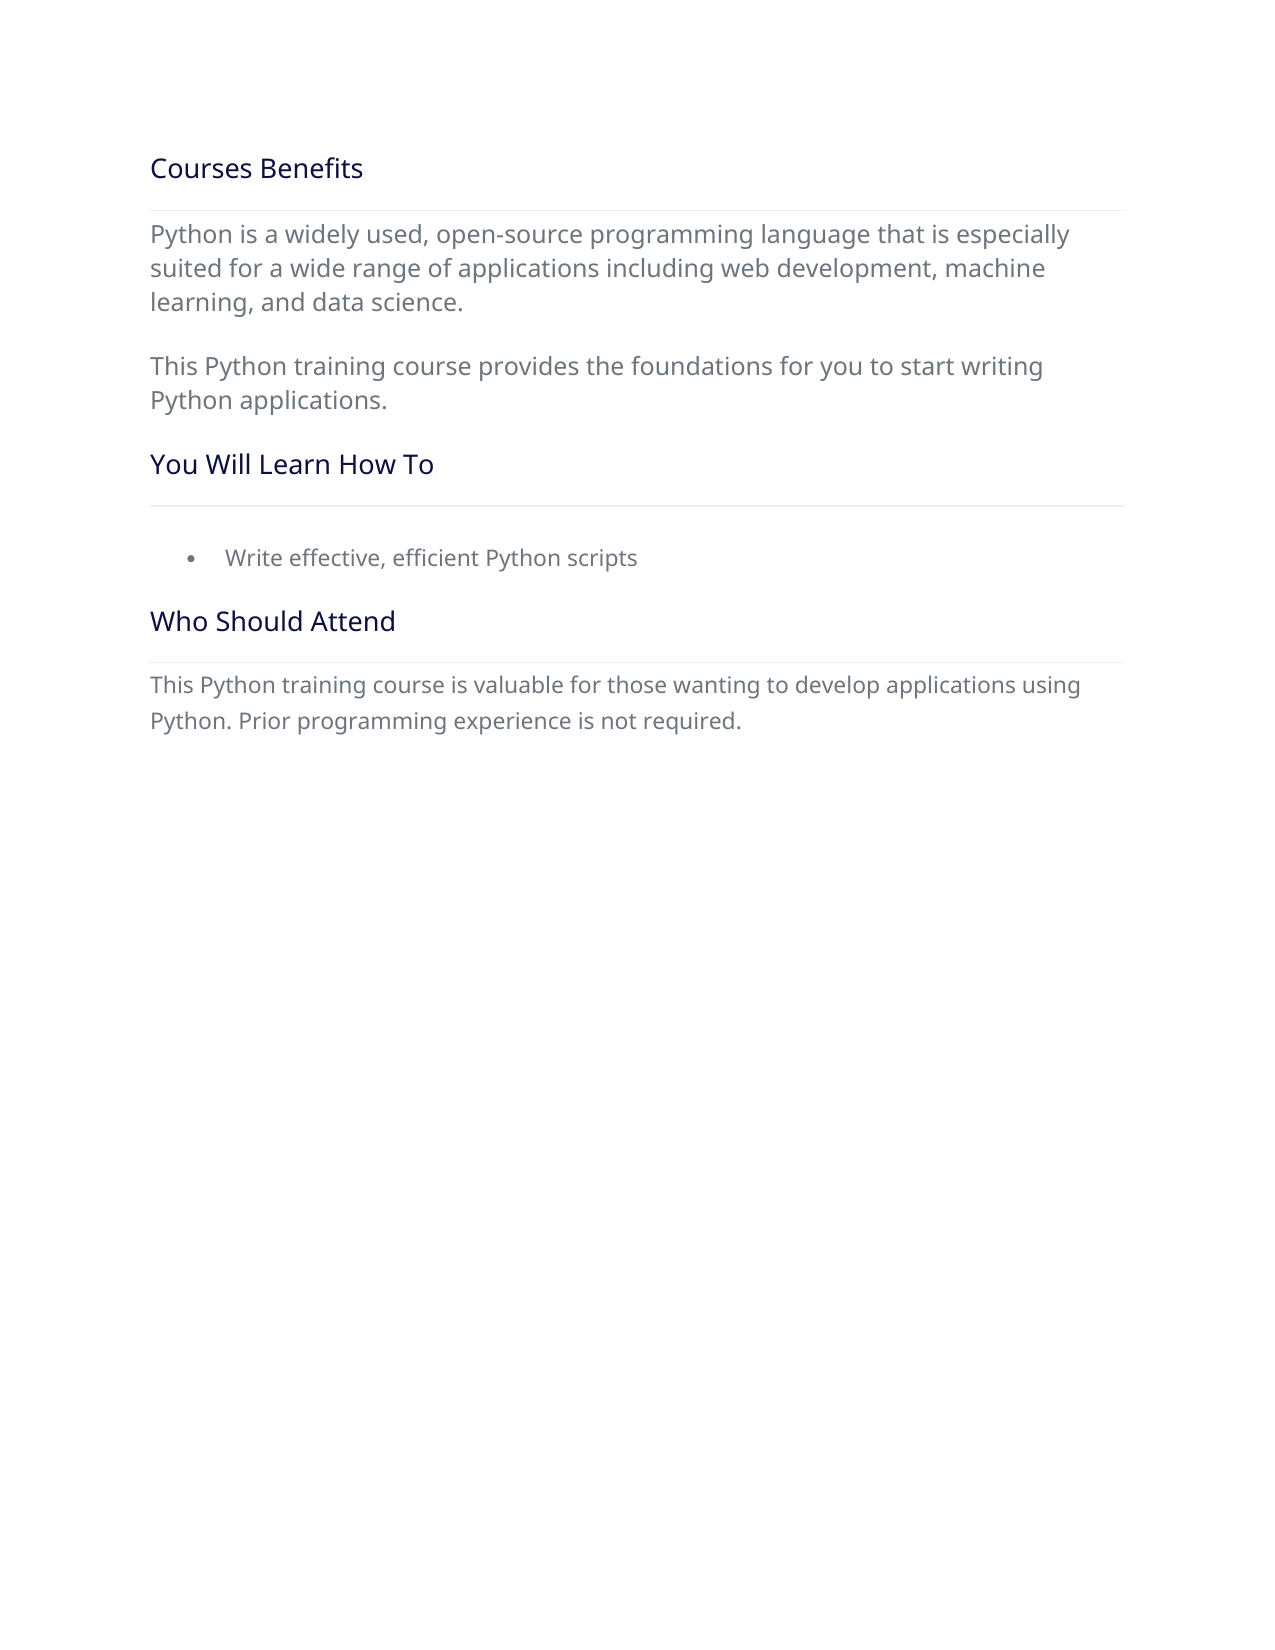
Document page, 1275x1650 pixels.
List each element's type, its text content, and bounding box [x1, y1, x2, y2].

text This Python training course provides the foundations for you to start writing Python applications. [150, 348, 1125, 416]
subtitle You Will Learn How To [150, 446, 1125, 505]
subtitle Who Should Attend [150, 602, 1125, 662]
subtitle Courses Benefits [150, 150, 1125, 210]
list Write effective, efficient Python scripts [187, 542, 1125, 573]
text This Python training course is valuable for those wanting to develop applications using Python. Prior programming experience is not required. [150, 669, 1125, 736]
text Python is a widely used, open-source programming language that is especially suited for a wide range of applications including web development, machine learning, and data science. [150, 217, 1125, 319]
